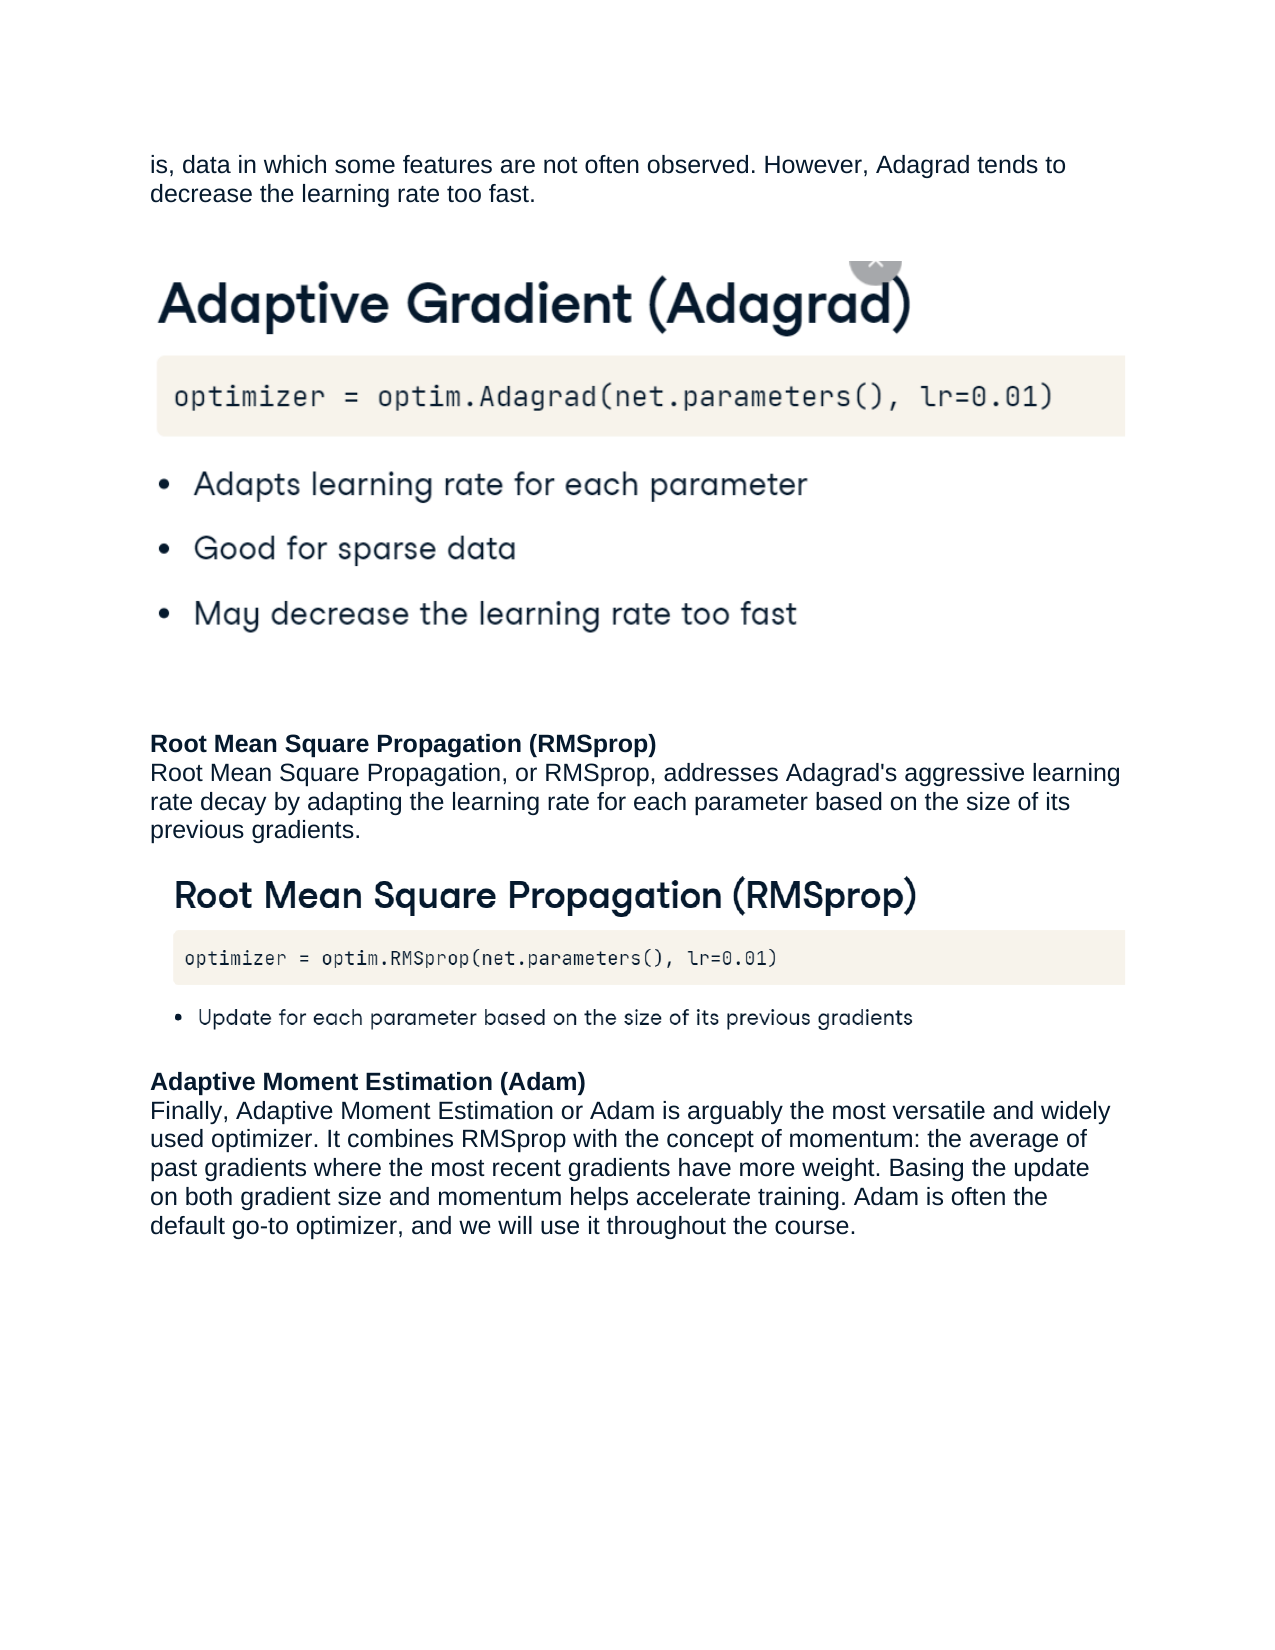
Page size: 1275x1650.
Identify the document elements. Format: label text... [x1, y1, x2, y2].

picture [150, 261, 1125, 717]
picture [150, 856, 1125, 1055]
text Adaptive Moment Estimation (Adam) [150, 1067, 1125, 1096]
text Root Mean Square Propagation, or RMSprop, addresses Adagrad's aggressive learning rate decay by adapting the learning rate for each parameter based on the size of its previous gradients. [150, 758, 1125, 844]
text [150, 150, 1125, 207]
text Root Mean Square Propagation (RMSprop) [150, 729, 1125, 758]
text Finally, Adaptive Moment Estimation or Adam is arguably the most versatile and widely used optimizer. It combines RMSprop with the concept of momentum: the average of past gradients where the most recent gradients have more weight. Basing the update on both gradient size and momentum helps accelerate training. Adam is often the default go-to optimizer, and we will use it throughout the course. [150, 1096, 1125, 1239]
